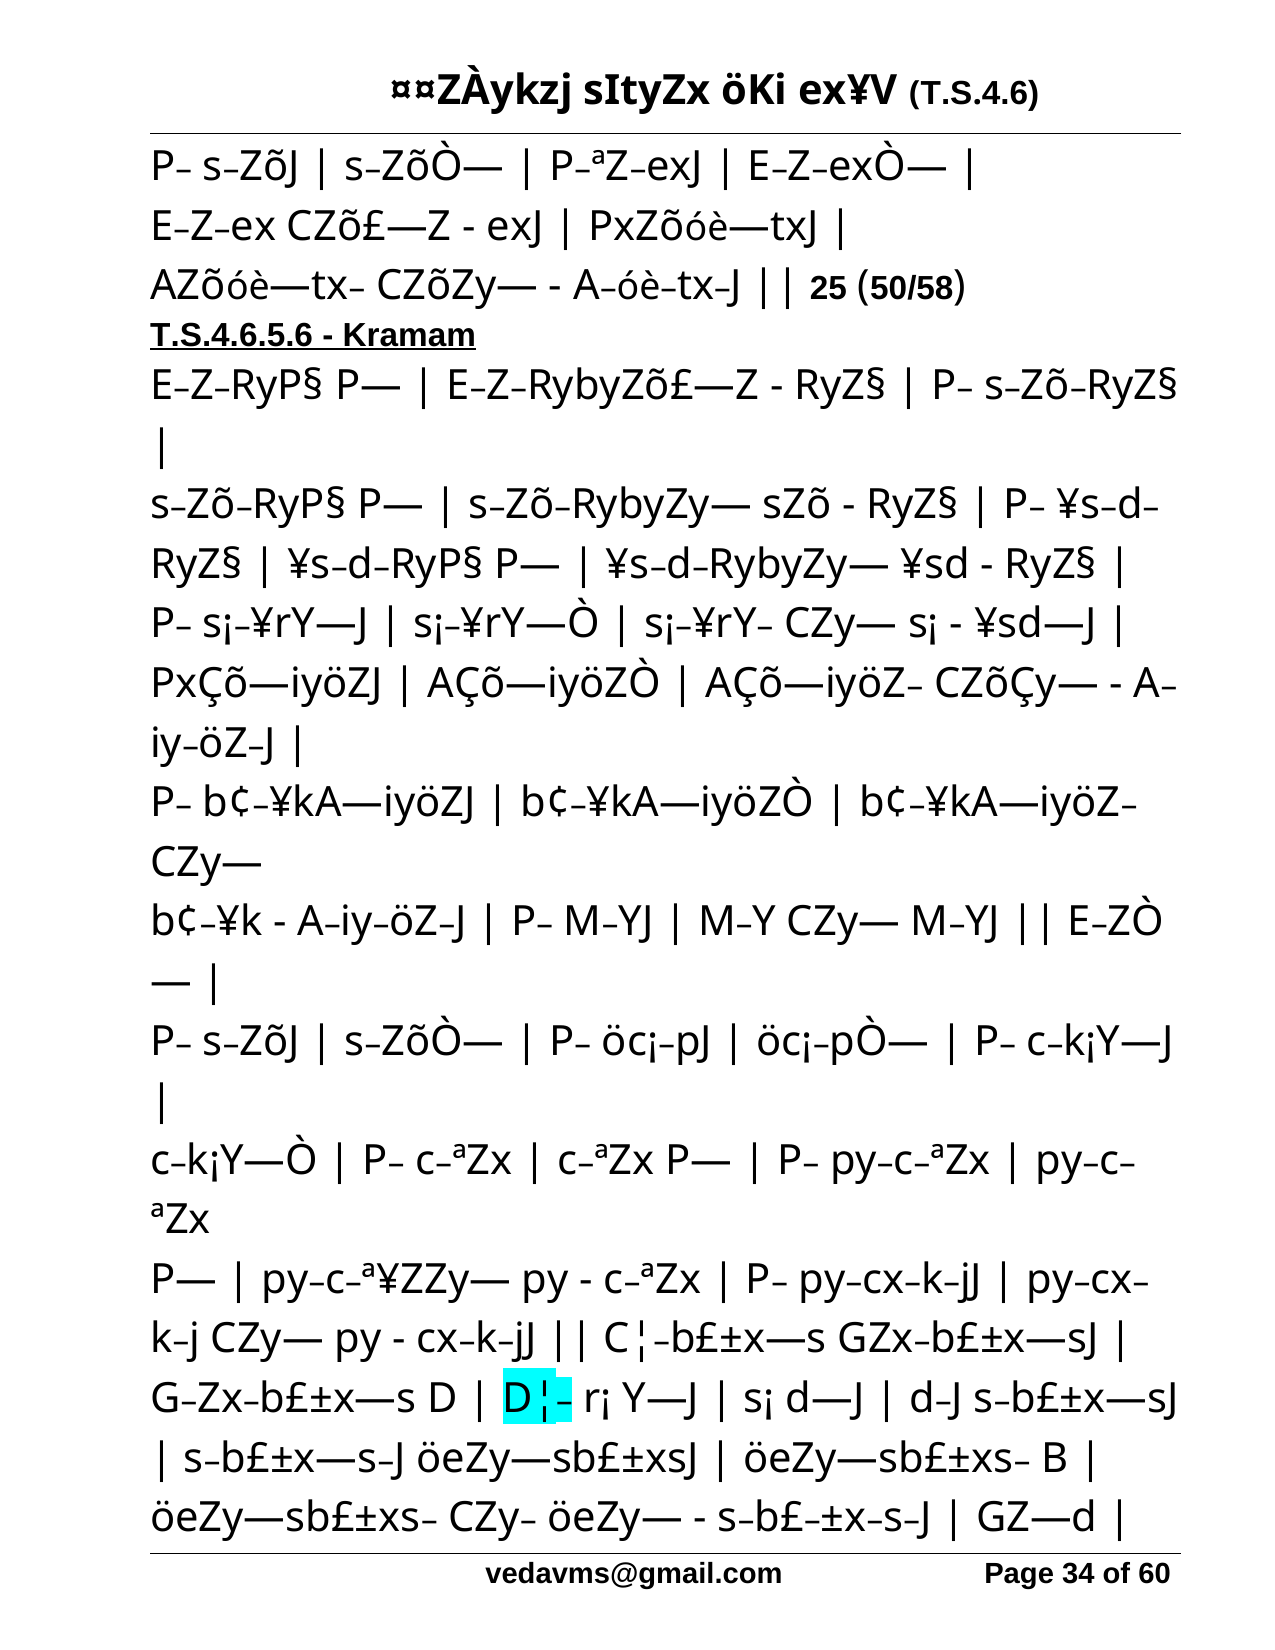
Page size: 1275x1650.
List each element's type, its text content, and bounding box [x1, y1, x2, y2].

text E–Z–RyP§ P— | E–Z–RybyZõ£—Z - RyZ§ | P– s–Zõ–RyZ§ | [150, 355, 1181, 471]
text E–Z–ex CZõ£—Z - exJ | PxZõóè—txJ | [150, 195, 1181, 252]
text P– b¢–¥kA—iyöZJ | b¢–¥kA—iyöZÒ | b¢–¥kA—iyöZ– CZy— [150, 772, 1181, 888]
text c–k¡Y—Ò | P– c–ªZx | c–ªZx P— | P– py–c–ªZx | py–c–ªZx [150, 1129, 1181, 1246]
text P– s–ZõJ | s–ZõÒ— | P–ªZ–exJ | E–Z–exÒ— | [150, 136, 1181, 193]
text b¢–¥k - A–iy–öZ–J | P– M–YJ | M–Y CZy— M–YJ || E–ZÒ— | [150, 891, 1181, 1007]
text P— | py–c–ª¥ZZy— py - c–ªZx | P– py–cx–k–jJ | py–cx–k–j CZy— py - cx–k–jJ || C¦–b£±x—s GZx–b£±x—sJ | [150, 1249, 1181, 1365]
text s–Zõ–RyP§ P— | s–Zõ–RybyZy— sZõ - RyZ§ | P– ¥s–d–RyZ§ | ¥s–d–RyP§ P— | ¥s–d–RybyZy— ¥sd - RyZ§ | P– s¡–¥rY—J | s¡–¥rY—Ò | s¡–¥rY– CZy— s¡ - ¥sd—J | PxÇõ—iyöZJ | AÇõ—iyöZÒ | AÇõ—iyöZ– CZõÇy— - A–iy–öZ–J | [150, 474, 1181, 769]
text T.S.4.6.5.6 - Kramam [150, 314, 1150, 353]
text AZõóè—tx– CZõZy— - A–óè–tx–J || 25 (50/58) [150, 255, 1181, 312]
text P– s–ZõJ | s–ZõÒ— | P– öc¡–pJ | öc¡–pÒ— | P– c–k¡Y—J | [150, 1010, 1181, 1127]
text G–Zx–b£±x—s D | D¦– r¡ Y—J | s¡ d—J | d–J s–b£±x—sJ | s–b£±x—s–J öeZy—sb£±xsJ | öeZy—sb£±xs– B | öeZy—sb£±xs– CZy– öeZy— - s–b£–±x–s–J | GZ—d | [150, 1368, 1181, 1544]
